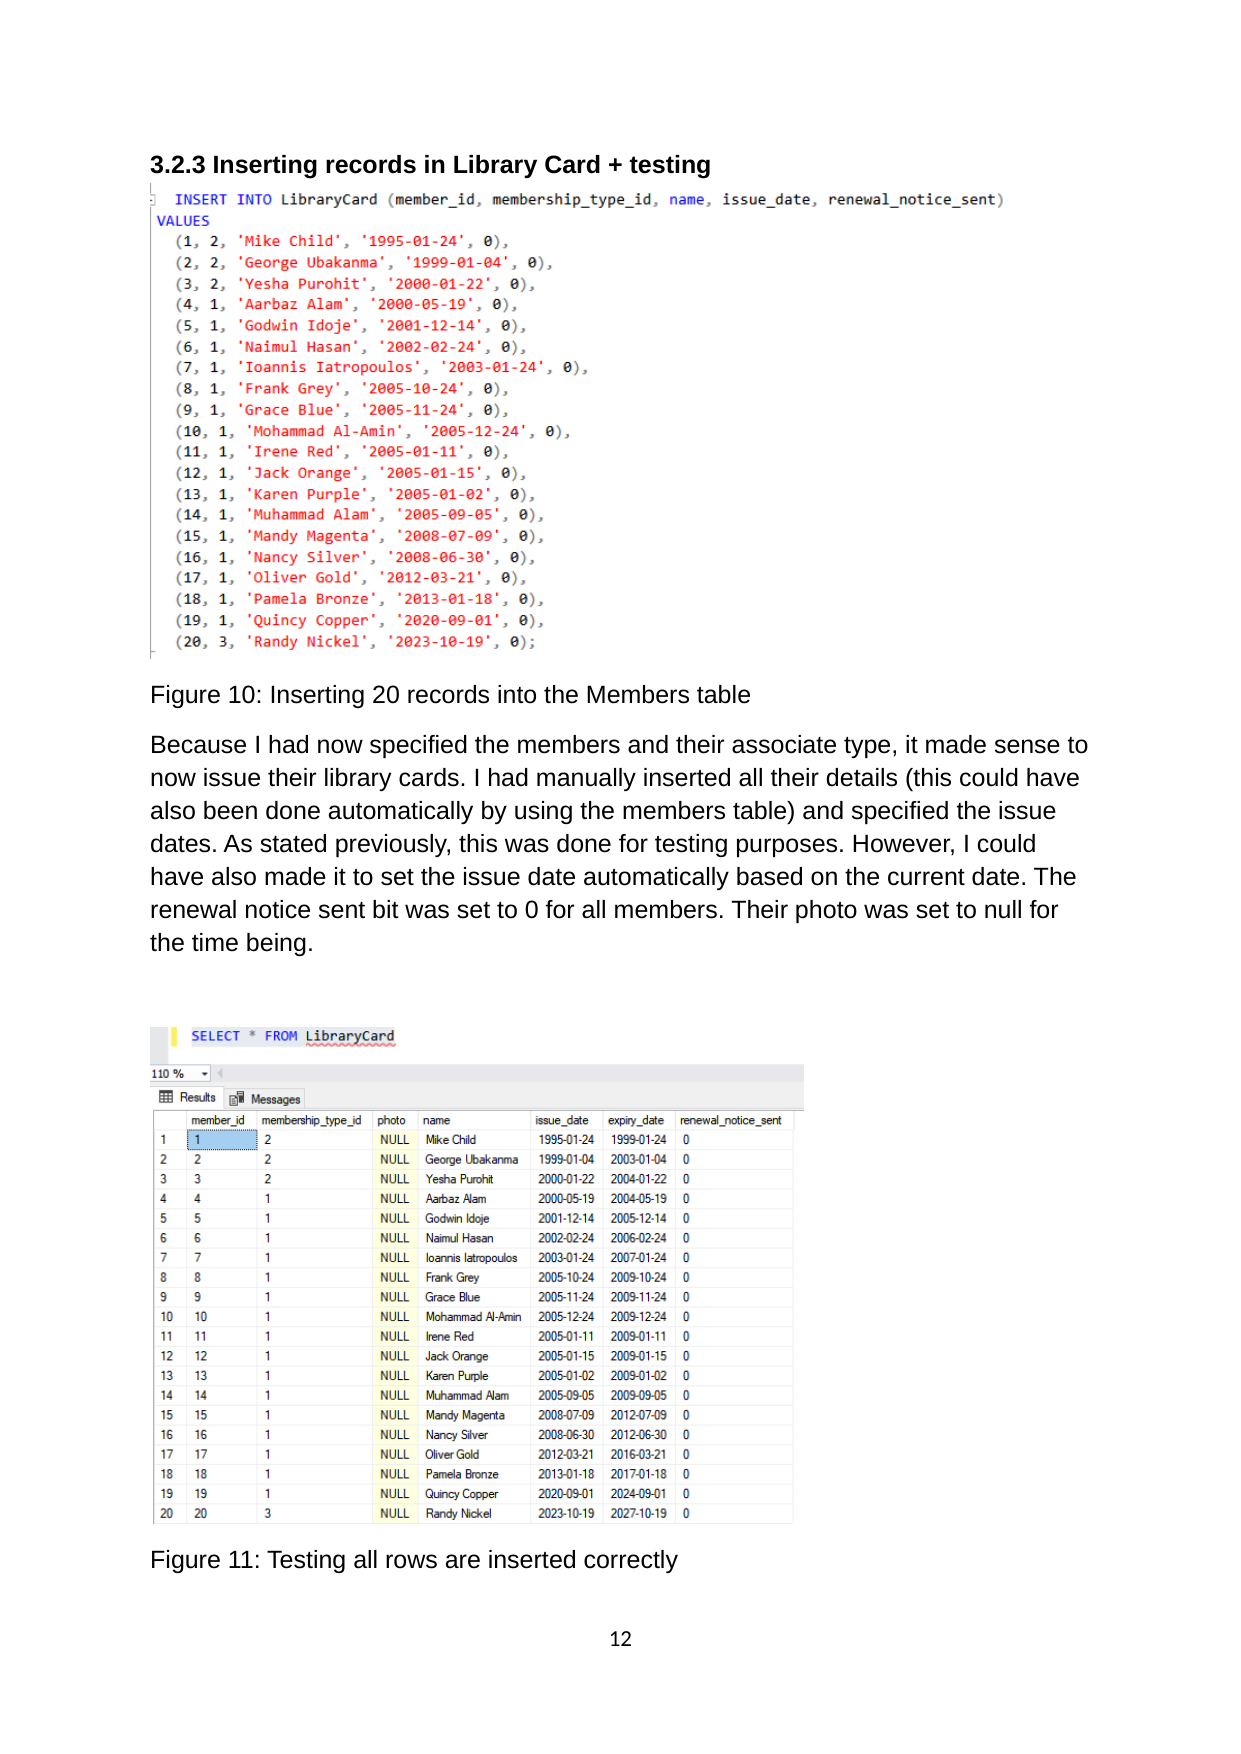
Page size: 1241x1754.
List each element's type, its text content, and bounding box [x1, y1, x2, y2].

text Because I had now specified the members and their associate type, it made sense to now issue their library cards. I had manually inserted all their details (this could have also been done automatically by using the members table) and specified the issue dates. As stated previously, this was done for testing purposes. However, I could have also made it to set the issue date automatically based on the current date. The renewal notice sent bit was set to 0 for all members. Their photo was set to null for the time being. [150, 729, 1090, 956]
picture [150, 183, 1014, 659]
subtitle 3.2.3 Inserting records in Library Card + testing [150, 150, 1090, 179]
text Figure 10: Inserting 20 records into the Members table [150, 680, 1090, 709]
picture [150, 1027, 804, 1524]
text Figure 11: Testing all rows are inserted correctly [150, 1545, 1090, 1573]
